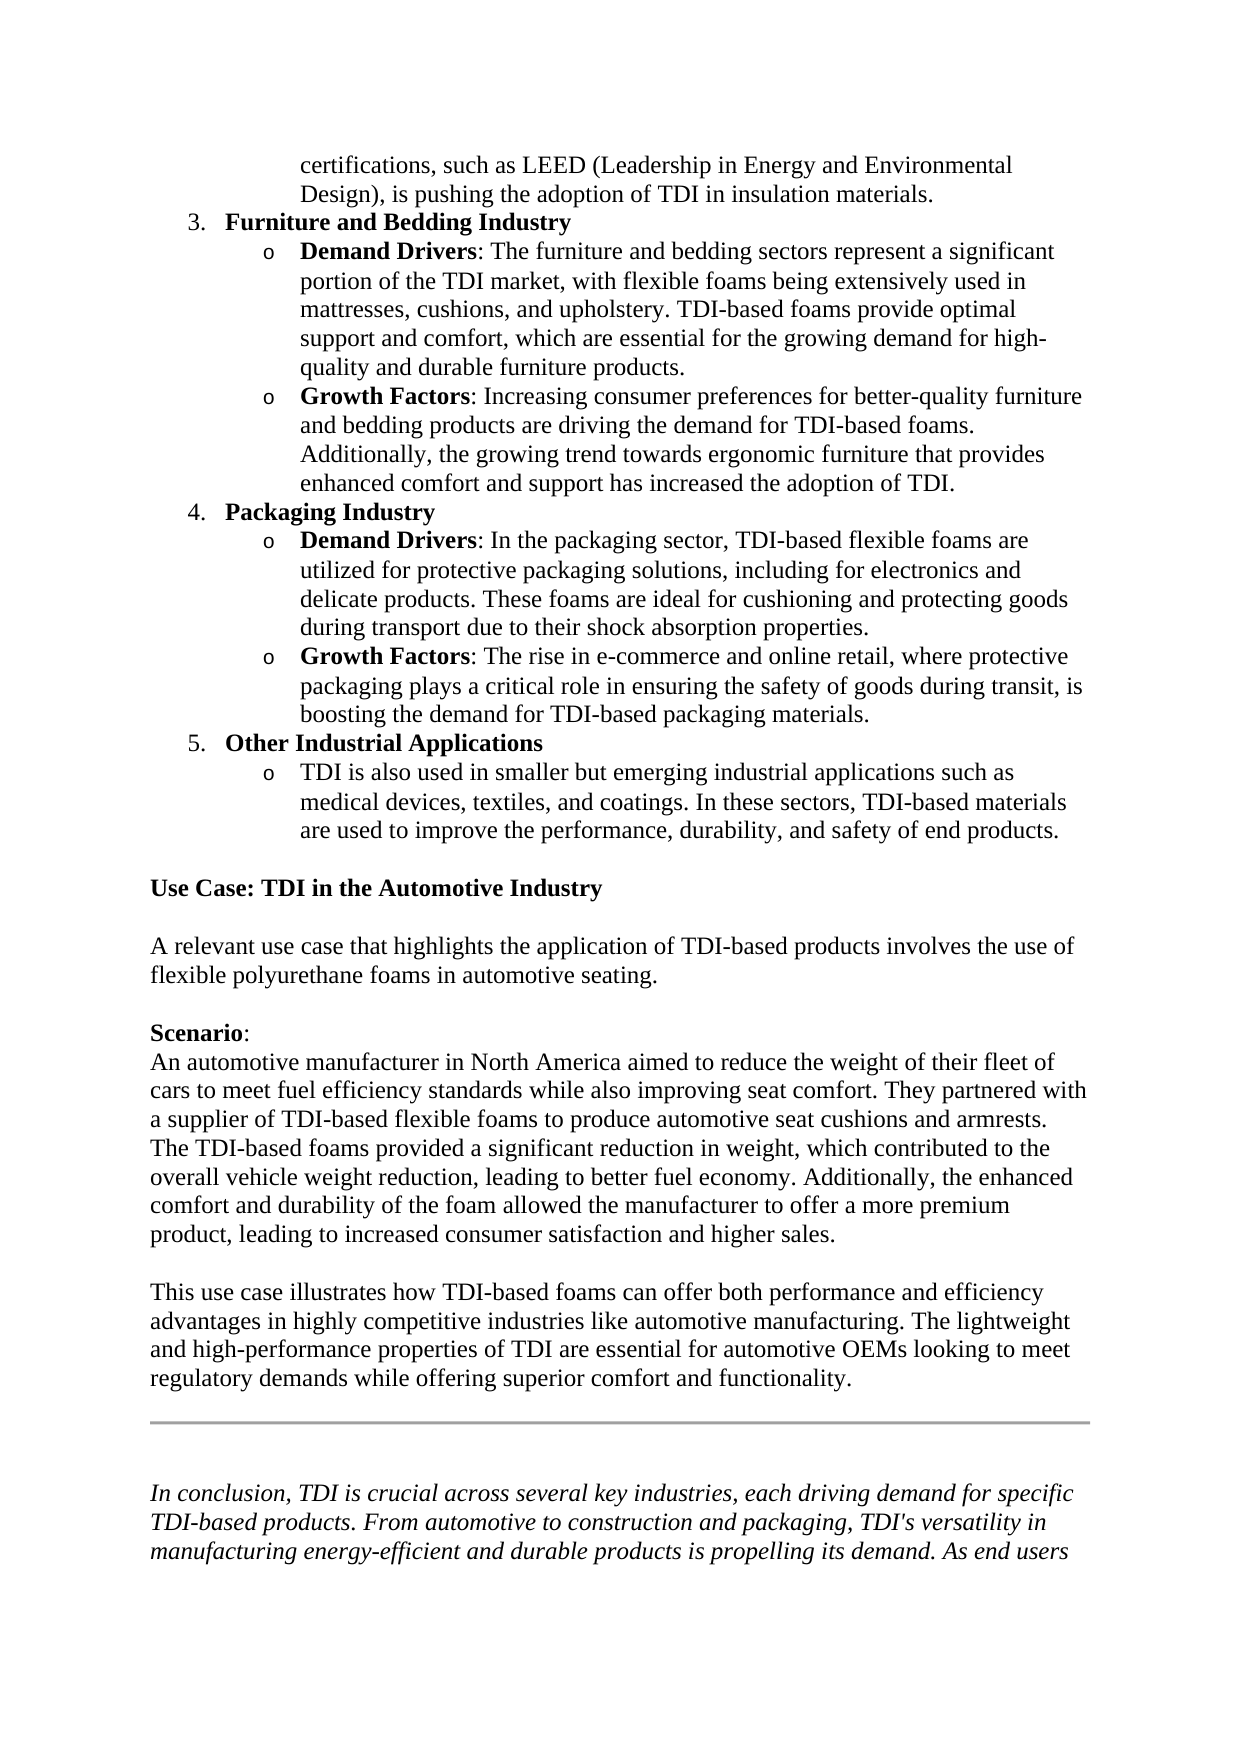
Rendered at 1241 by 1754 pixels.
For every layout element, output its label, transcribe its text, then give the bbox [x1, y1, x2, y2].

text Use Case: TDI in the Automotive Industry [150, 873, 1090, 902]
text Scenario: An automotive manufacturer in North America aimed to reduce the weight of their fleet of cars to meet fuel efficiency standards while also improving seat comfort. They partnered with a supplier of TDI-based flexible foams to produce automotive seat cushions and armrests. The TDI-based foams provided a significant reduction in weight, which contributed to the overall vehicle weight reduction, leading to better fuel economy. Additionally, the enhanced comfort and durability of the foam allowed the manufacturer to offer a more premium product, leading to increased consumer satisfaction and higher sales. [150, 1018, 1090, 1248]
text This use case illustrates how TDI-based foams can offer both performance and efficiency advantages in highly competitive industries like automotive manufacturing. The lightweight and high-performance properties of TDI are essential for automotive OEMs looking to meet regulatory demands while offering superior comfort and functionality. [150, 1277, 1090, 1392]
list TDI is also used in smaller but emerging industrial applications such as medical devices, textiles, and coatings. In these sectors, TDI-based materials are used to improve the performance, durability, and safety of end products. [262, 757, 1090, 844]
list Furniture and Bedding Industry [187, 207, 1090, 236]
list Packaging Industry [187, 497, 1090, 525]
list Demand Drivers: In the packaging sector, TDI-based flexible foams are utilized for protective packaging solutions, including for electronics and delicate products. These foams are ideal for cushioning and protecting goods during transport due to their shock absorption properties. [262, 525, 1090, 641]
list Other Industrial Applications [187, 728, 1090, 757]
list Growth Factors: The rise in e-commerce and online retail, where protective packaging plays a critical role in ensuring the safety of goods during transit, is boosting the demand for TDI-based packaging materials. [262, 641, 1090, 728]
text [150, 1478, 1090, 1565]
list Growth Factors: Increasing consumer preferences for better-quality furniture and bedding products are driving the demand for TDI-based foams. Additionally, the growing trend towards ergonomic furniture that provides enhanced comfort and support has increased the adoption of TDI. [262, 381, 1090, 497]
text A relevant use case that highlights the application of TDI-based products involves the use of flexible polyurethane foams in automotive seating. [150, 931, 1090, 989]
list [262, 150, 1090, 207]
list Demand Drivers: The furniture and bedding sectors represent a significant portion of the TDI market, with flexible foams being extensively used in mattresses, cushions, and upholstery. TDI-based foams provide optimal support and comfort, which are essential for the growing demand for high-quality and durable furniture products. [262, 236, 1090, 381]
